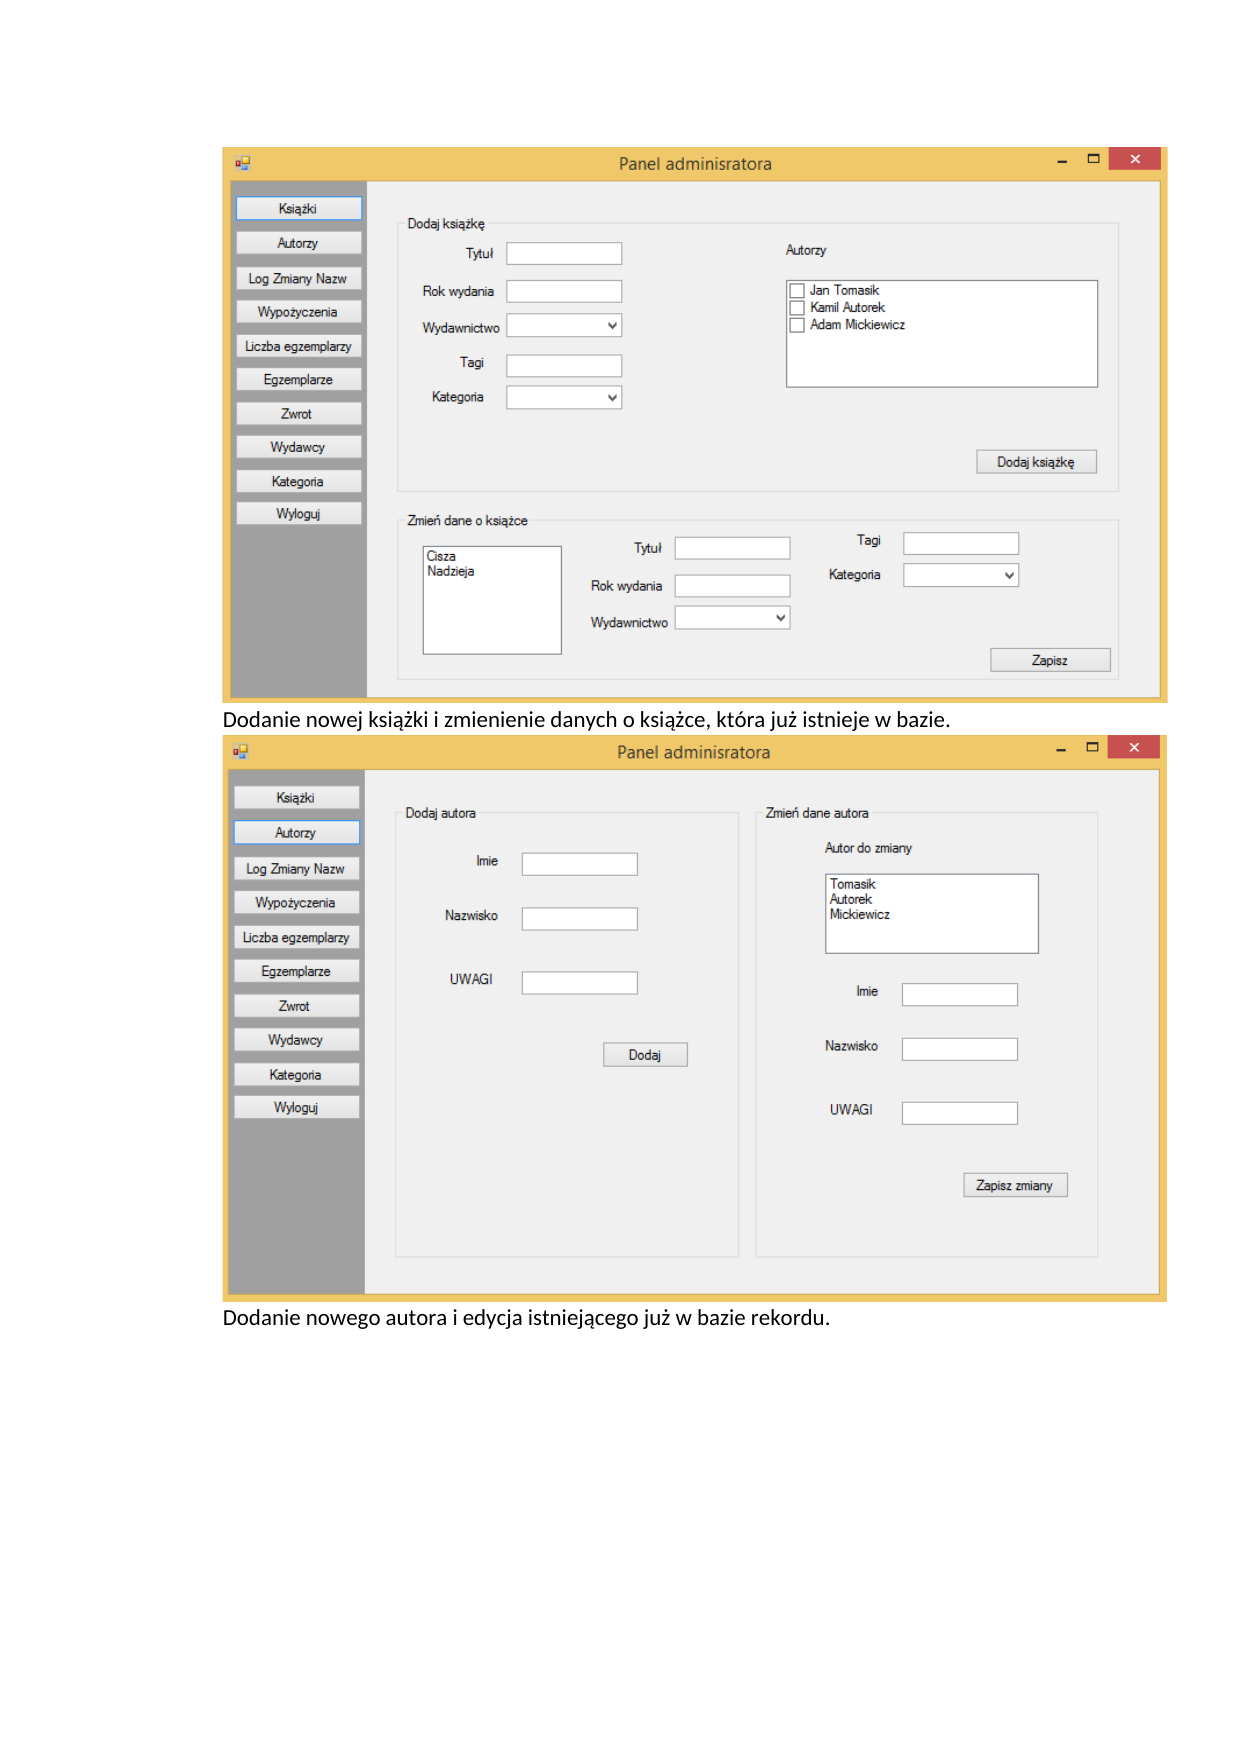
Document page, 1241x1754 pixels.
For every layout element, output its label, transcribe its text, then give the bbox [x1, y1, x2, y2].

list Dodanie nowego autora i edycja istniejącego już w bazie rekordu. [223, 1303, 1093, 1332]
list Dodanie nowej książki i zmienienie danych o książce, która już istnieje w bazie. [223, 705, 1093, 733]
picture [222, 735, 1167, 1302]
picture [222, 147, 1168, 703]
